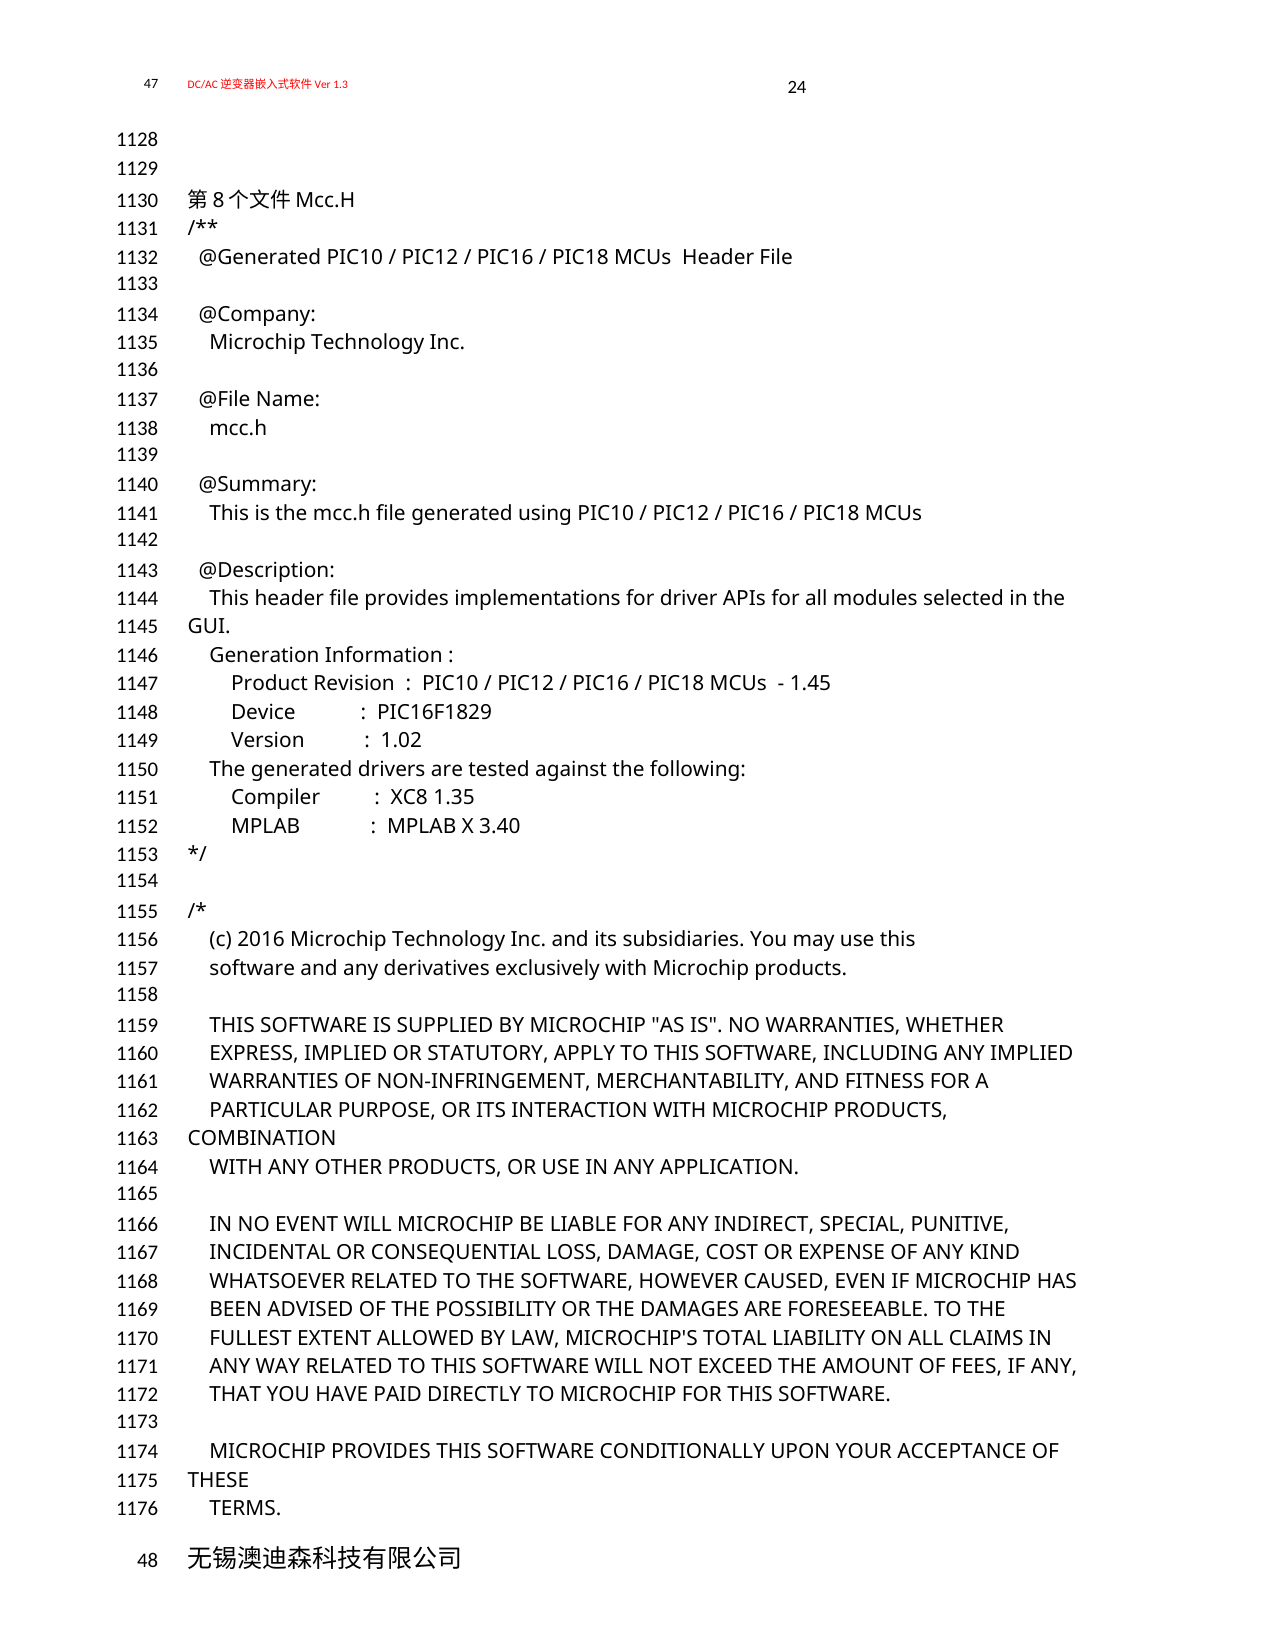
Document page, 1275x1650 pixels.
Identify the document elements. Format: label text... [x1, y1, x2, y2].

text WITH ANY OTHER PRODUCTS, OR USE IN ANY APPLICATION. [187, 1152, 1087, 1180]
text This is the mcc.h file generated using PIC10 / PIC12 / PIC16 / PIC18 MCUs [187, 498, 1087, 526]
text Version : 1.02 [187, 725, 1087, 754]
text mcc.h [187, 413, 1087, 441]
text @Generated PIC10 / PIC12 / PIC16 / PIC18 MCUs Header File [187, 242, 1087, 270]
text THIS SOFTWARE IS SUPPLIED BY MICROCHIP "AS IS". NO WARRANTIES, WHETHER [187, 1010, 1087, 1038]
text INCIDENTAL OR CONSEQUENTIAL LOSS, DAMAGE, COST OR EXPENSE OF ANY KIND [187, 1237, 1087, 1266]
text /** [187, 213, 1087, 242]
text THAT YOU HAVE PAID DIRECTLY TO MICROCHIP FOR THIS SOFTWARE. [187, 1379, 1087, 1408]
text This header file provides implementations for driver APIs for all modules selected in the GUI. [187, 583, 1087, 640]
text The generated drivers are tested against the following: [187, 754, 1087, 782]
text @Summary: [187, 469, 1087, 498]
text @Company: [187, 299, 1087, 327]
text @Description: [187, 555, 1087, 583]
text Microchip Technology Inc. [187, 327, 1087, 356]
text BEEN ADVISED OF THE POSSIBILITY OR THE DAMAGES ARE FORESEEABLE. TO THE [187, 1294, 1087, 1323]
text WARRANTIES OF NON-INFRINGEMENT, MERCHANTABILITY, AND FITNESS FOR A [187, 1067, 1087, 1095]
text */ [187, 839, 1087, 868]
text MICROCHIP PROVIDES THIS SOFTWARE CONDITIONALLY UPON YOUR ACCEPTANCE OF THESE [187, 1436, 1087, 1493]
text software and any derivatives exclusively with Microchip products. [187, 953, 1087, 981]
text Product Revision : PIC10 / PIC12 / PIC16 / PIC18 MCUs - 1.45 [187, 668, 1087, 697]
text PARTICULAR PURPOSE, OR ITS INTERACTION WITH MICROCHIP PRODUCTS, COMBINATION [187, 1095, 1087, 1152]
text MPLAB : MPLAB X 3.40 [187, 811, 1087, 839]
text 第8个文件Mcc.H [187, 183, 1087, 213]
text FULLEST EXTENT ALLOWED BY LAW, MICROCHIP'S TOTAL LIABILITY ON ALL CLAIMS IN [187, 1323, 1087, 1351]
text IN NO EVENT WILL MICROCHIP BE LIABLE FOR ANY INDIRECT, SPECIAL, PUNITIVE, [187, 1209, 1087, 1237]
text Compiler : XC8 1.35 [187, 782, 1087, 811]
text WHATSOEVER RELATED TO THE SOFTWARE, HOWEVER CAUSED, EVEN IF MICROCHIP HAS [187, 1266, 1087, 1294]
text EXPRESS, IMPLIED OR STATUTORY, APPLY TO THIS SOFTWARE, INCLUDING ANY IMPLIED [187, 1038, 1087, 1067]
text TERMS. [187, 1493, 1087, 1522]
text /* [187, 896, 1087, 924]
text @File Name: [187, 384, 1087, 413]
text Generation Information : [187, 640, 1087, 668]
text (c) 2016 Microchip Technology Inc. and its subsidiaries. You may use this [187, 924, 1087, 953]
text Device : PIC16F1829 [187, 697, 1087, 725]
text ANY WAY RELATED TO THIS SOFTWARE WILL NOT EXCEED THE AMOUNT OF FEES, IF ANY, [187, 1351, 1087, 1379]
